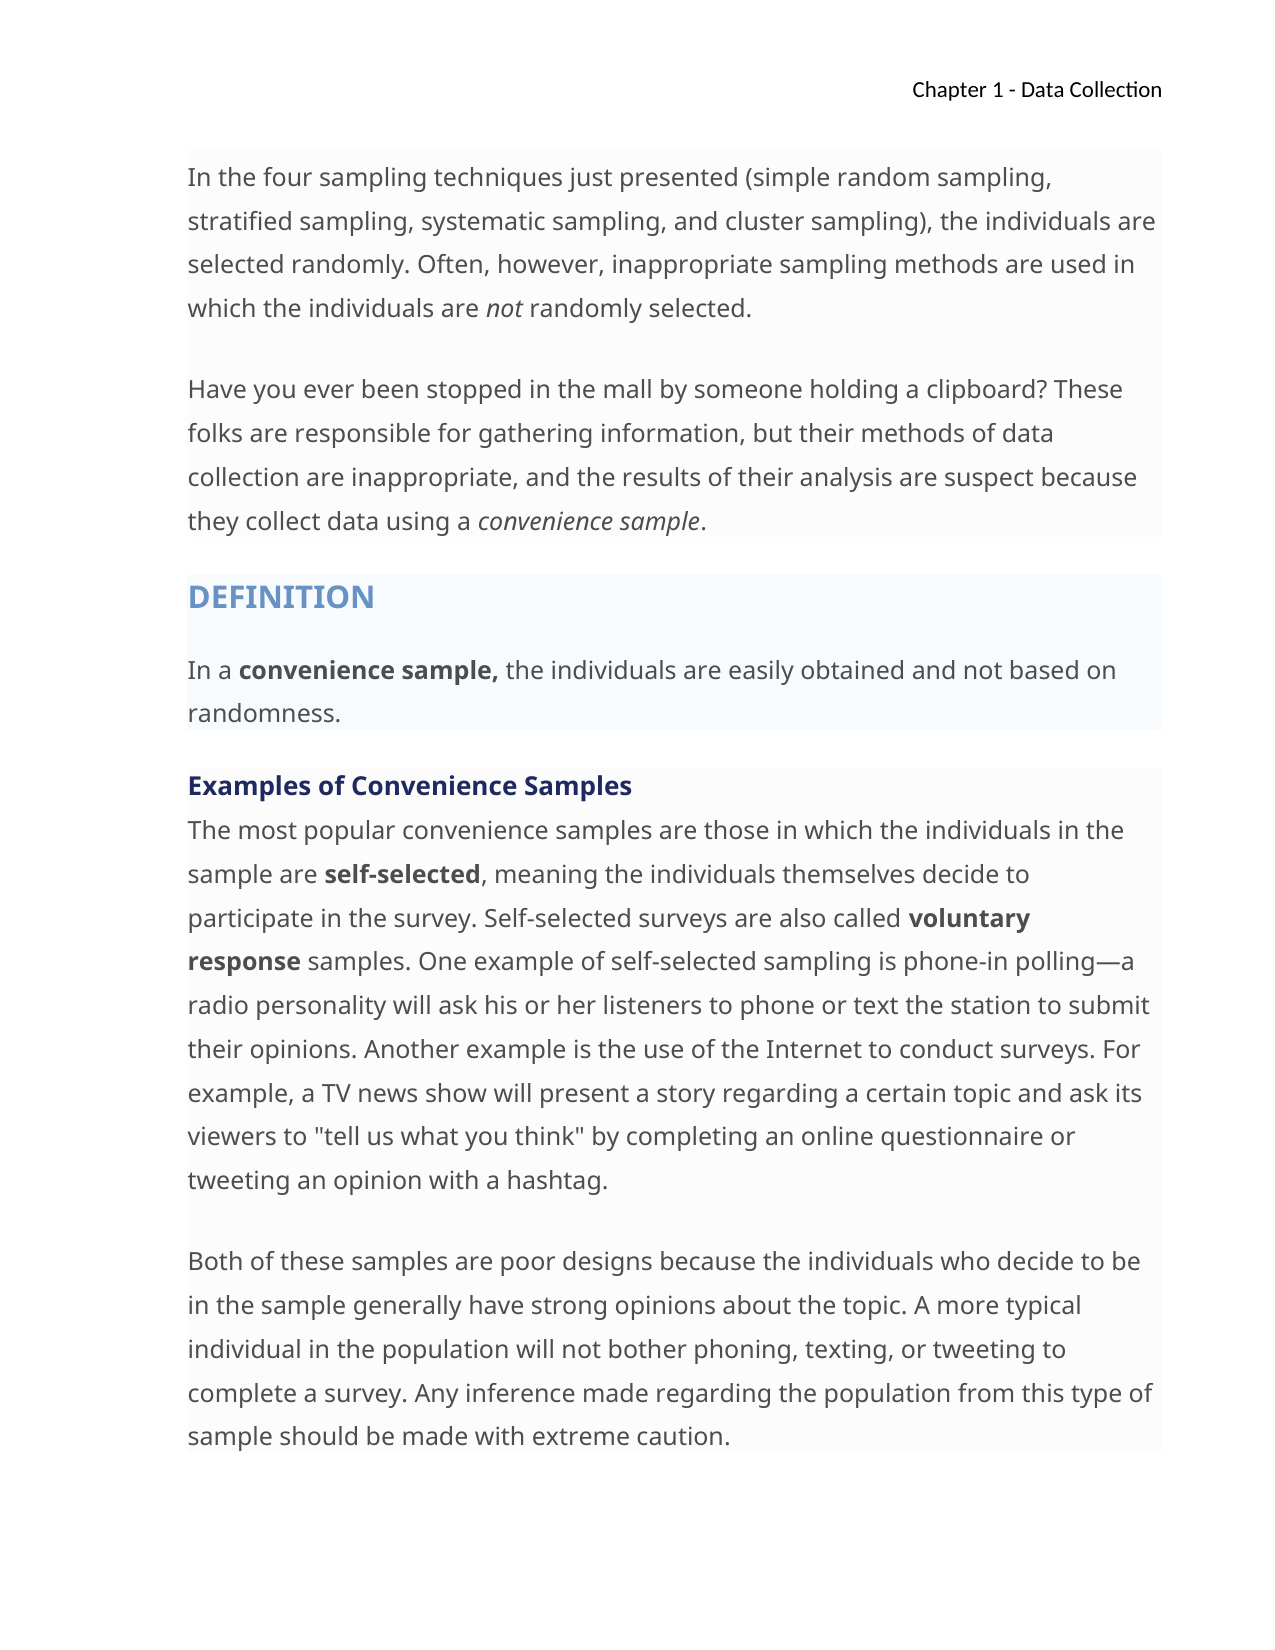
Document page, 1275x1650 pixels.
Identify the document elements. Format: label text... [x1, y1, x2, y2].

text In a convenience sample, the individuals are easily obtained and not based on randomness. [187, 643, 1162, 730]
text Examples of Convenience Samples [187, 768, 1162, 803]
text Both of these samples are poor designs because the individuals who decide to be in the sample generally have strong opinions about the topic. A more typical individual in the population will not bother phoning, texting, or tweeting to complete a survey. Any inference made regarding the population from this type of sample should be made with extreme caution. [187, 1234, 1162, 1453]
text DEFINITION [187, 575, 1162, 618]
text The most popular convenience samples are those in which the individuals in the sample are self-selected, meaning the individuals themselves decide to participate in the survey. Self-selected surveys are also called voluntary response samples. One example of self-selected sampling is phone-in polling—a radio personality will ask his or her listeners to phone or text the station to submit their opinions. Another example is the use of the Internet to conduct surveys. For example, a TV news show will present a story regarding a certain topic and ask its viewers to "tell us what you think" by completing an online questionnaire or tweeting an opinion with a hashtag. [187, 803, 1162, 1197]
text In the four sampling techniques just presented (simple random sampling, stratified sampling, systematic sampling, and cluster sampling), the individuals are selected randomly. Often, however, inappropriate sampling methods are used in which the individuals are not randomly selected. [187, 150, 1162, 325]
text Have you ever been stopped in the mall by someone holding a clipboard? These folks are responsible for gathering information, but their methods of data collection are inappropriate, and the results of their analysis are suspect because they collect data using a convenience sample. [187, 362, 1162, 537]
